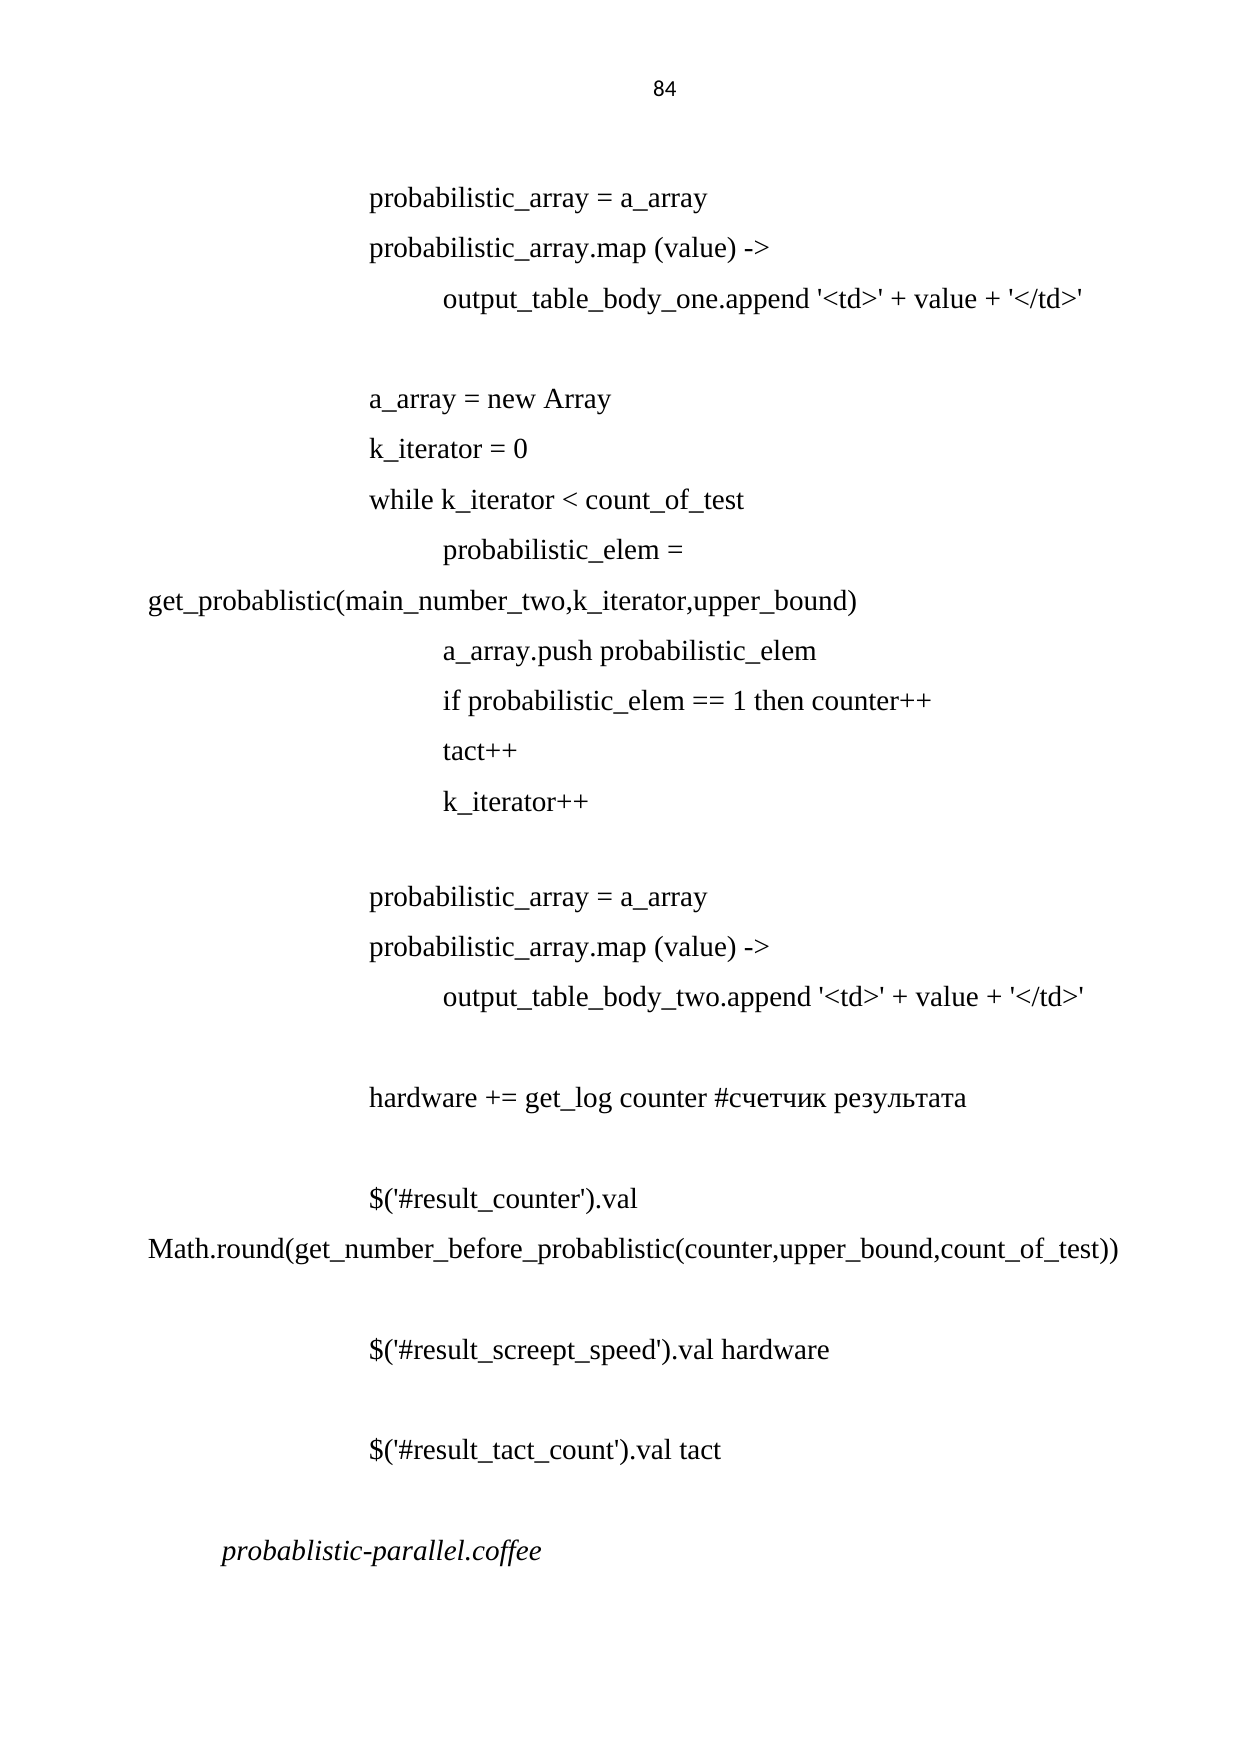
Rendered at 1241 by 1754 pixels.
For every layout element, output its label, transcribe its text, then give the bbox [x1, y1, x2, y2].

text a_array = new Array [148, 381, 1181, 415]
text k_iterator = 0 [148, 432, 1181, 465]
text $('#result_screept_speed').val hardware [148, 1332, 1181, 1365]
text a_array.push probabilistic_elem [148, 633, 1181, 666]
text probablistic-parallel.coffee [148, 1533, 1181, 1567]
text while k_iterator < count_of_test [148, 482, 1181, 516]
text hardware += get_log counter #счетчик результата [148, 1080, 1181, 1114]
text k_iterator++ [148, 784, 1181, 817]
text probabilistic_array.map (value) -> [148, 230, 1181, 264]
text tact++ [148, 733, 1181, 767]
text probabilistic_array = a_array [148, 879, 1181, 912]
text output_table_body_one.append '<td>' + value + '</td>' [148, 281, 1181, 314]
text $('#result_tact_count').val tact [148, 1432, 1181, 1466]
text $('#result_counter').val Math.round(get_number_before_probablistic(counter,upper_bound,count_of_test)) [148, 1181, 1181, 1265]
text if probabilistic_elem == 1 then counter++ [148, 683, 1181, 717]
text output_table_body_two.append '<td>' + value + '</td>' [148, 979, 1181, 1013]
text probabilistic_array.map (value) -> [148, 929, 1181, 963]
text probabilistic_array = a_array [148, 180, 1181, 214]
text probabilistic_elem = get_probablistic(main_number_two,k_iterator,upper_bound) [148, 532, 1181, 616]
